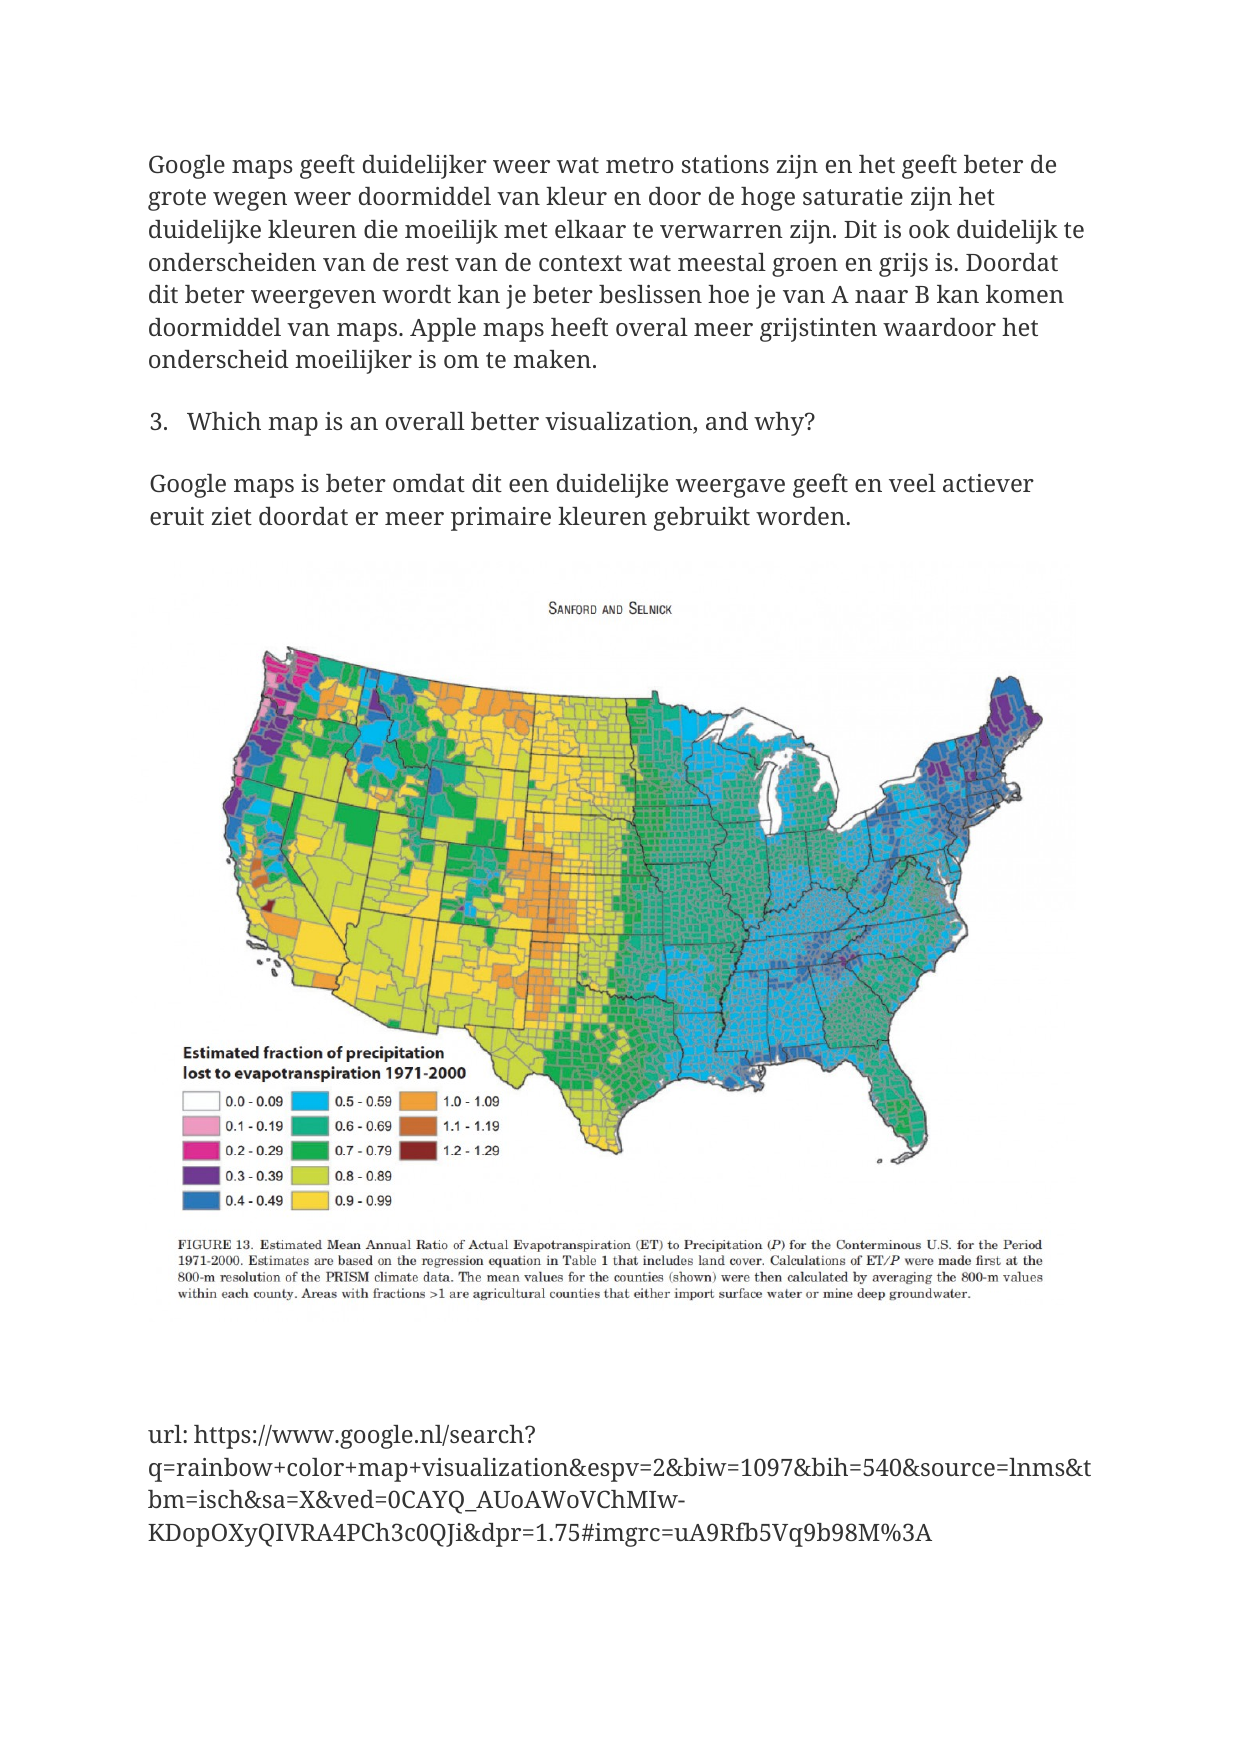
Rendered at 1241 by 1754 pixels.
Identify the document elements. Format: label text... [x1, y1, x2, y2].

text Google maps is beter omdat dit een duidelijke weergave geeft en veel actiever eruit ziet doordat er meer primaire kleuren gebruikt worden. [149, 467, 1093, 532]
text url: https://www.google.nl/search?q=rainbow+color+map+visualization&espv=2&biw=1097&bih=540&source=lnms&tbm=isch&sa=X&ved=0CAYQ_AUoAWoVChMIw-KDopOXyQIVRA4PCh3c0QJi&dpr=1.75#imgrc=uA9Rfb5Vq9b98M%3A [148, 1418, 1093, 1548]
list Which map is an overall better visualization, and why? [149, 405, 1093, 438]
text Google maps geeft duidelijker weer wat metro stations zijn en het geeft beter de grote wegen weer doormiddel van kleur en door de hoge saturatie zijn het duidelijke kleuren die moeilijk met elkaar te verwarren zijn. Dit is ook duidelijk te onderscheiden van de rest van de context wat meestal groen en grijs is. Doordat dit beter weergeven wordt kan je beter beslissen hoe je van A naar B kan komen doormiddel van maps. Apple maps heeft overal meer grijstinten waardoor het onderscheid moeilijker is om te maken. [148, 148, 1093, 376]
picture [130, 561, 1076, 1322]
